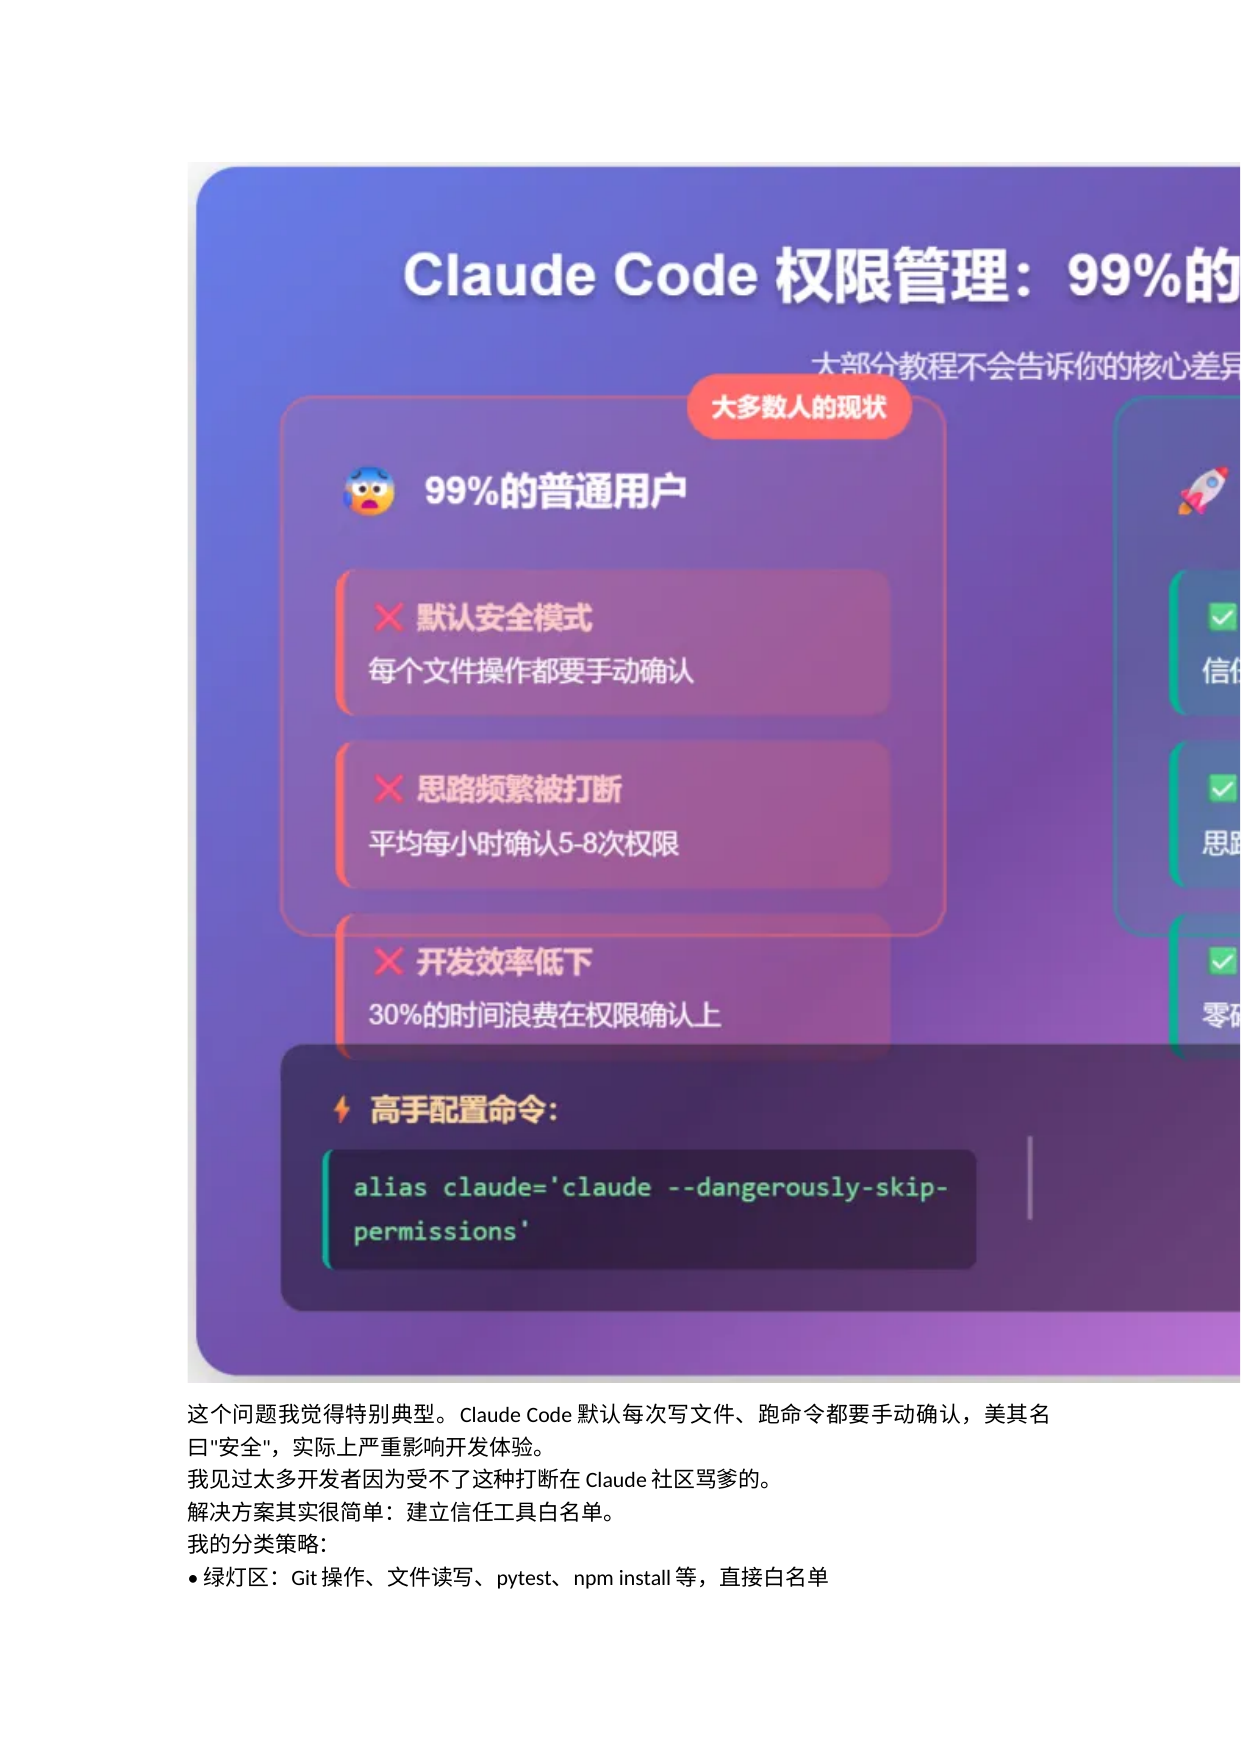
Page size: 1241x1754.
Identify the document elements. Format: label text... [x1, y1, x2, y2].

text 我见过太多开发者因为受不了这种打断在Claude社区骂爹的。 [187, 1462, 1053, 1494]
text 我的分类策略： [187, 1527, 1053, 1559]
picture [187, 162, 1241, 1383]
text 解决方案其实很简单：建立信任工具白名单。 [187, 1494, 1053, 1527]
text 这个问题我觉得特别典型。Claude Code默认每次写文件、跑命令都要手动确认，美其名曰"安全"，实际上严重影响开发体验。 [187, 1397, 1053, 1462]
text • 绿灯区：Git操作、文件读写、pytest、npm install等，直接白名单 [187, 1559, 1053, 1592]
